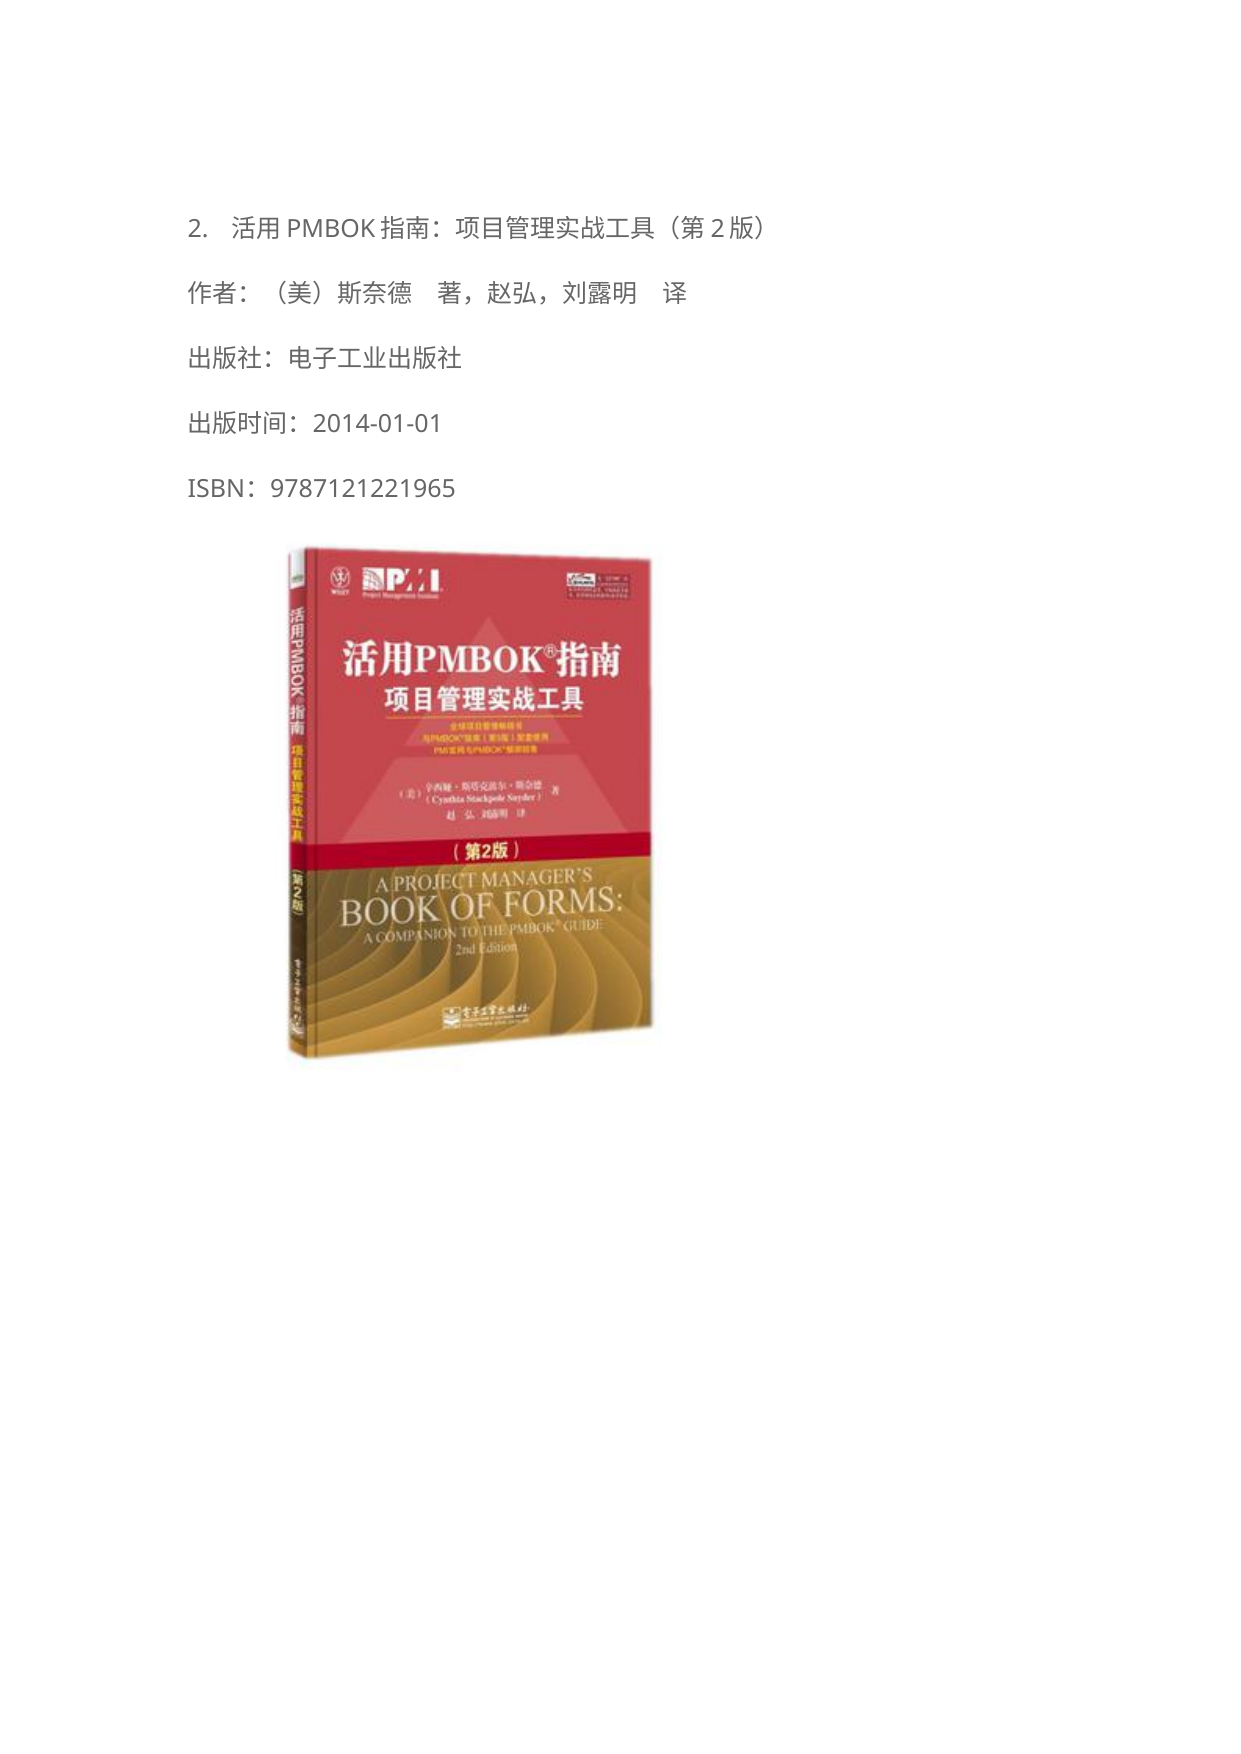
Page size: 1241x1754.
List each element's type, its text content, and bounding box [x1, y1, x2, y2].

text 出版时间：2014-01-01 [187, 389, 1053, 454]
text 出版社：电子工业出版社 [187, 324, 1053, 389]
text 作者：（美）斯奈德 著，赵弘，刘露明 译 [187, 259, 1053, 324]
text ISBN：9787121221965 [187, 454, 1053, 519]
list 活用PMBOK指南：项目管理实战工具（第2版） [187, 194, 1053, 259]
picture [187, 519, 755, 1087]
